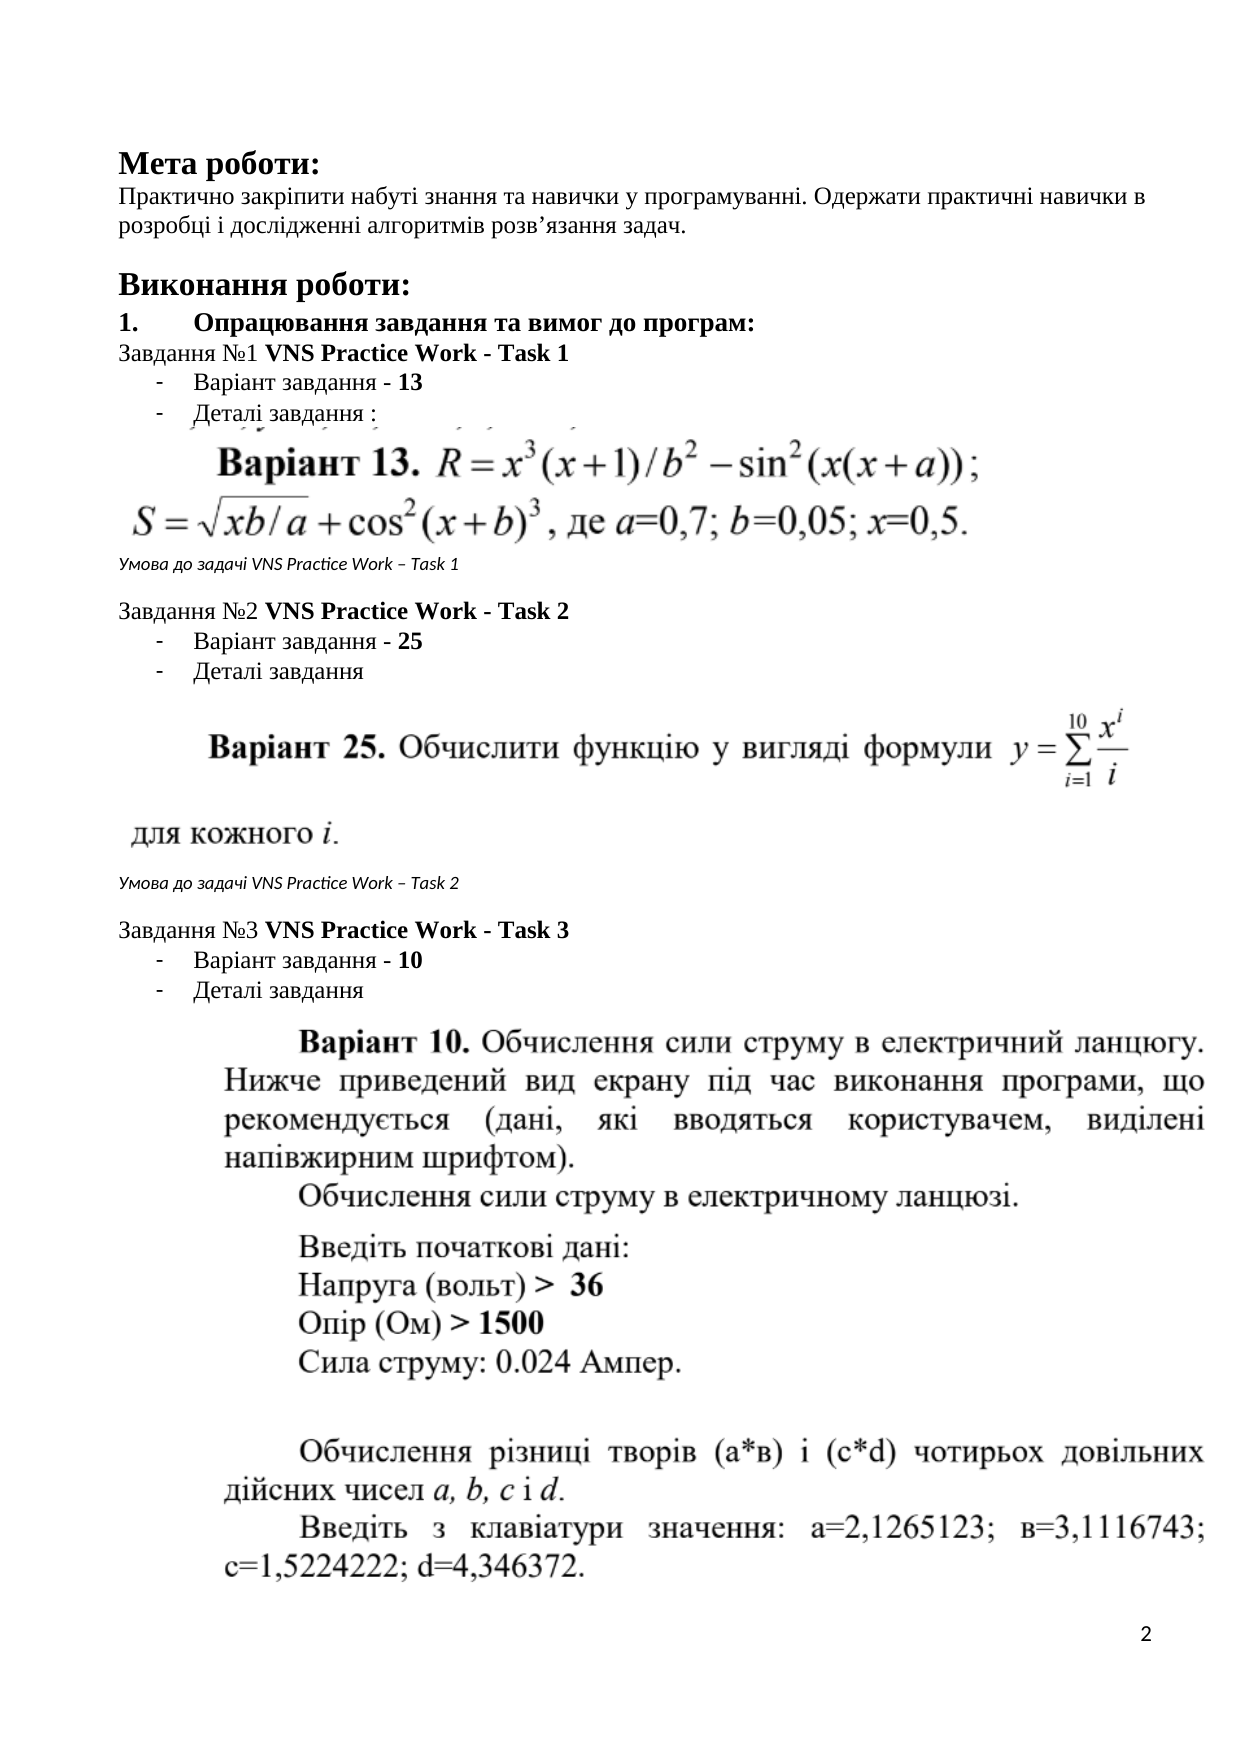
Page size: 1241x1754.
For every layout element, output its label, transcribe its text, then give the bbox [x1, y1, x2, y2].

list Варіант завдання - 25 [156, 625, 1152, 655]
text Завдання №2 VNS Practice Work - Task 2 [118, 596, 1152, 625]
text Практично закріпити набуті знання та навички у програмуванні. Одержати практичні навички в розробці і дослідженні алгоритмів розв’язання задач. [118, 181, 1152, 239]
list Варіант завдання - 13 [156, 366, 1152, 397]
text Умова до задачі VNS Practice Work – Task 2 [118, 872, 1152, 894]
list Деталі завдання [156, 655, 1152, 686]
subtitle 1. Опрацювання завдання та вимог до програм: [118, 306, 1152, 338]
text Умова до задачі VNS Practice Work – Task 1 [118, 552, 1152, 575]
text Завдання №1 VNS Practice Work - Task 1 [118, 338, 1152, 366]
list Варіант завдання - 10 [156, 944, 1152, 974]
picture [118, 427, 995, 553]
picture [193, 1005, 1227, 1599]
list Деталі завдання : [156, 397, 1152, 427]
picture [118, 686, 1152, 872]
text Завдання №3 VNS Practice Work - Task 3 [118, 915, 1152, 944]
subtitle Виконання роботи: [118, 264, 1152, 302]
subtitle Мета роботи: [118, 143, 1152, 181]
